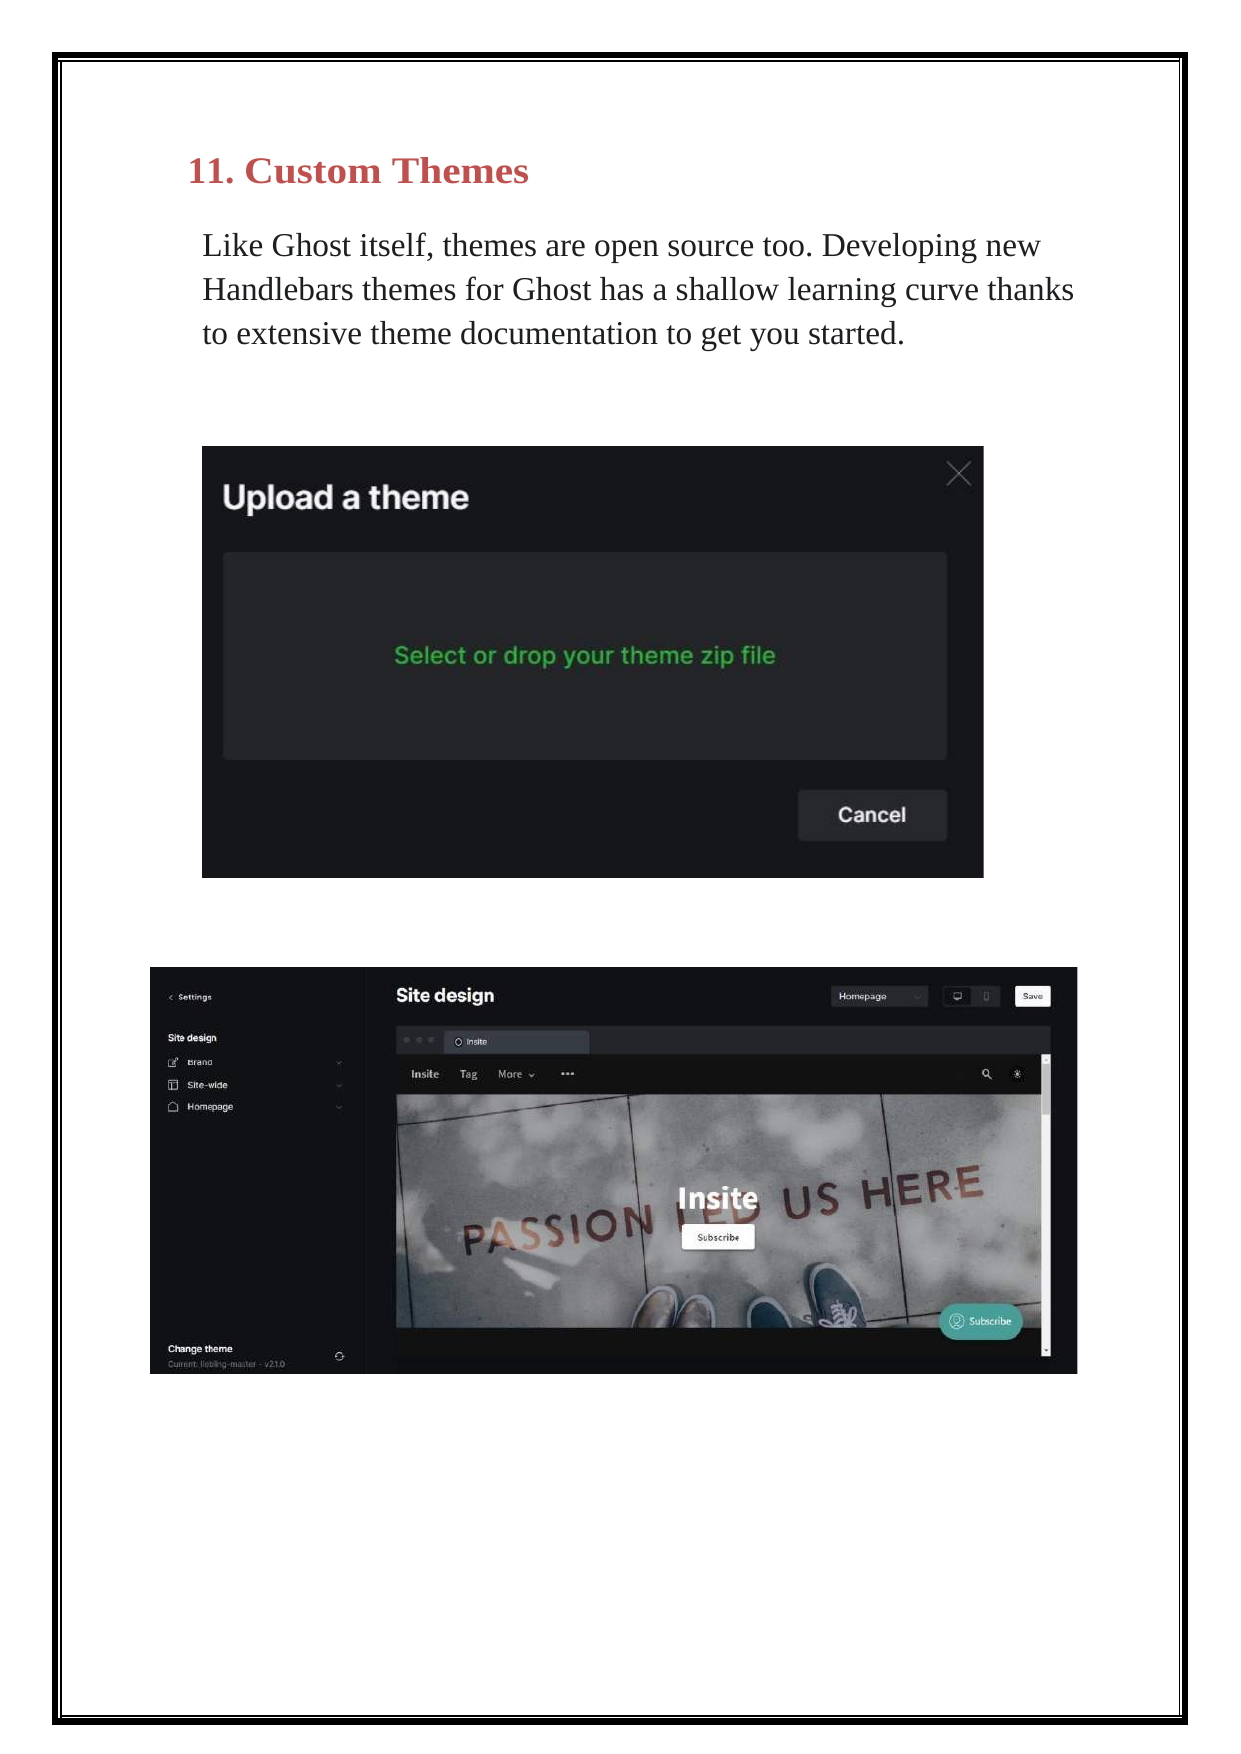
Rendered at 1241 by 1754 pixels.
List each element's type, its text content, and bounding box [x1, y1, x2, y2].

text Like Ghost itself, themes are open source too. Developing new Handlebars themes for Ghost has a shallow learning curve thanks to extensive theme documentation to get you started. [202, 226, 1077, 352]
picture [202, 446, 984, 878]
list Custom Themes [187, 149, 1167, 192]
picture [150, 967, 1078, 1374]
